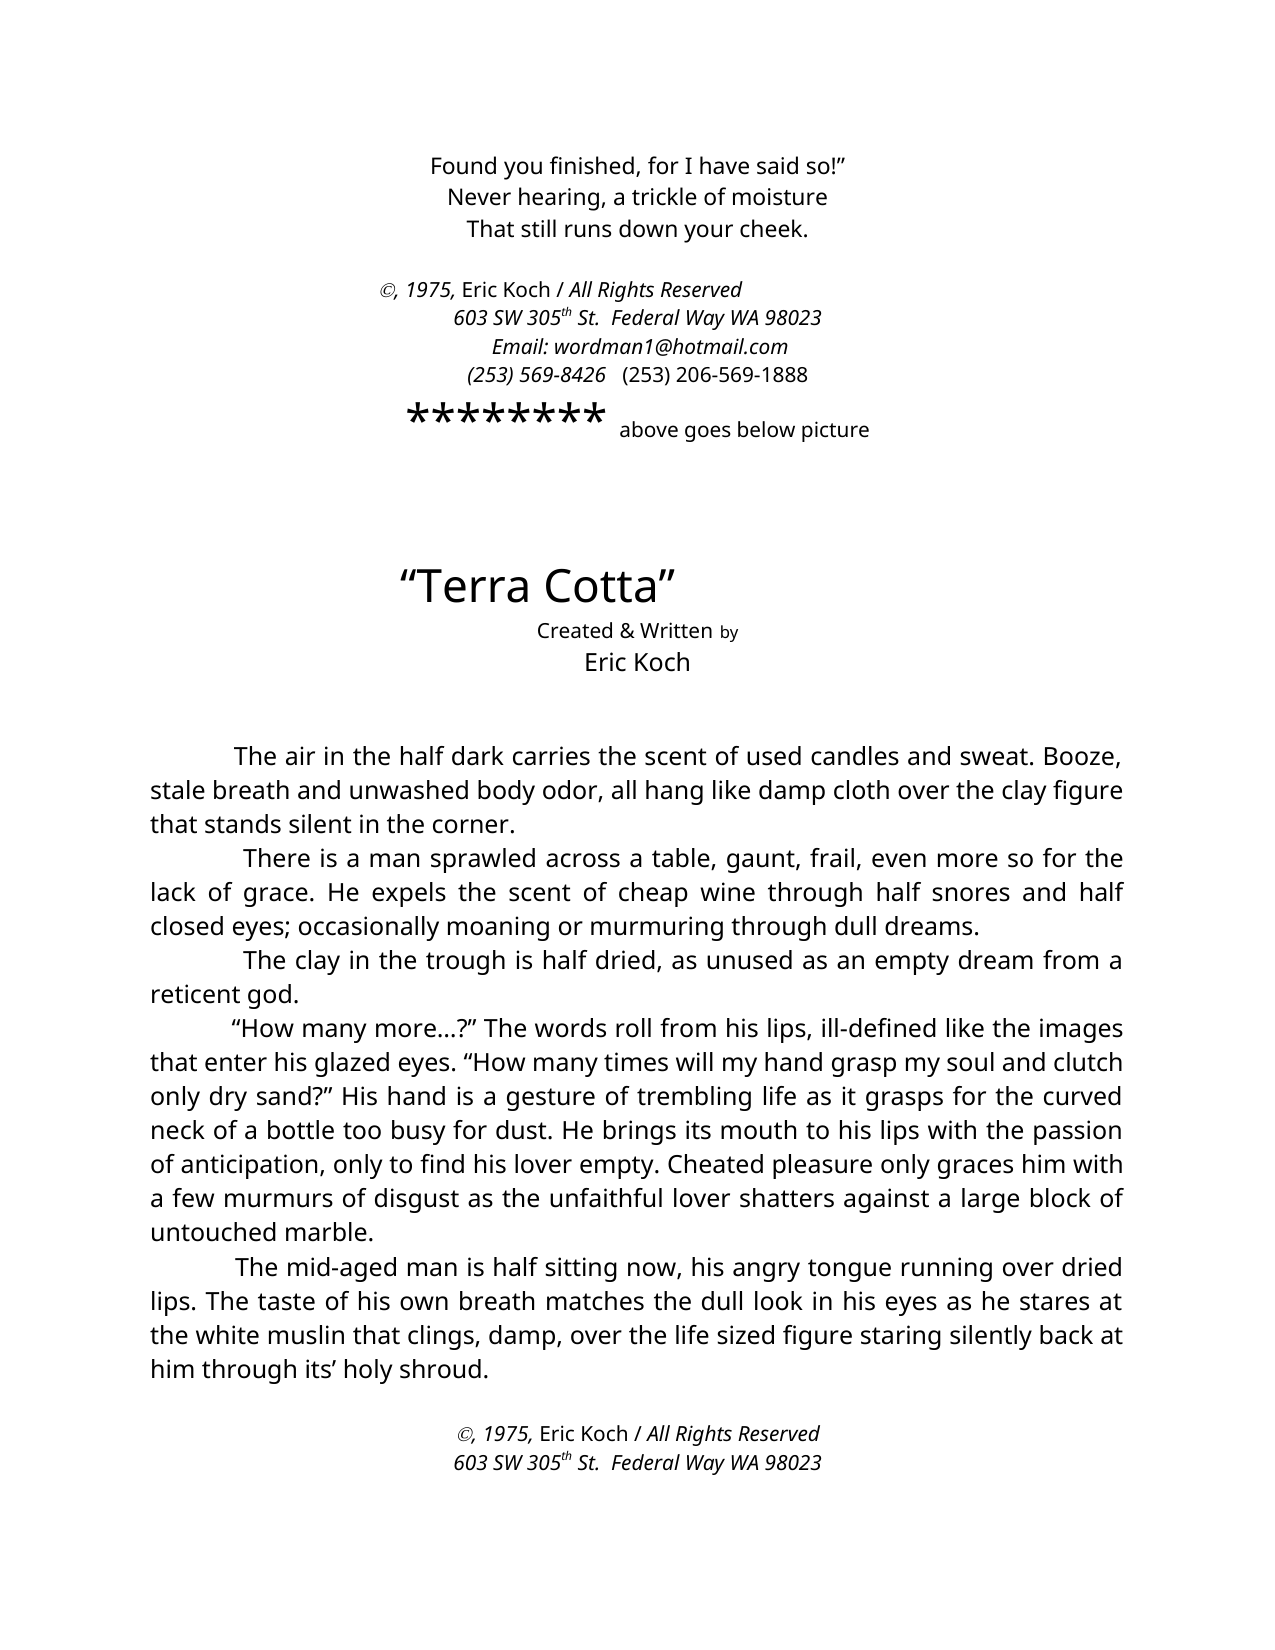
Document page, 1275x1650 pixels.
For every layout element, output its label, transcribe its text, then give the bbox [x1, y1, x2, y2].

text Created & Written by [150, 616, 1125, 644]
text The clay in the trough is half dried, as unused as an empty dream from a reticent god. [150, 943, 1125, 1011]
text Eric Koch [150, 644, 1125, 678]
text There is a man sprawled across a table, gaunt, frail, even more so for the lack of grace. He expels the scent of cheap wine through half snores and half closed eyes; occasionally moaning or murmuring through dull dreams. [150, 840, 1125, 943]
text That still runs down your cheek. [150, 212, 1125, 244]
text Email: wordman1@hotmail.com [150, 332, 1125, 360]
text , 1975, Eric Koch / All Rights Reserved [150, 275, 1125, 303]
text “How many more…?” The words roll from his lips, ill-defined like the images that enter his glazed eyes. “How many times will my hand grasp my soul and clutch only dry sand?” His hand is a gesture of trembling life as it grasps for the curved neck of a bottle too busy for dust. He brings its mouth to his lips with the passion of anticipation, only to find his lover empty. Cheated pleasure only graces him with a few murmurs of disgust as the unfaithful lover shatters against a large block of untouched marble. [150, 1011, 1125, 1249]
text Never hearing, a trickle of moisture [150, 181, 1125, 212]
text (253) 569-8426 (253) 206-569-1888 [150, 360, 1125, 389]
text 603 SW 305th St. Federal Way WA 98023 [150, 303, 1125, 332]
text ******** above goes below picture [150, 389, 1125, 451]
text 603 SW 305th St. Federal Way WA 98023 [150, 1448, 1125, 1476]
text , 1975, Eric Koch / All Rights Reserved [150, 1419, 1125, 1448]
text Found you finished, for I have said so!” [150, 150, 1125, 181]
text “Terra Cotta” [150, 553, 1125, 616]
text The mid-aged man is half sitting now, his angry tongue running over dried lips. The taste of his own breath matches the dull look in his eyes as he stares at the white muslin that clings, damp, over the life sized figure staring silently back at him through its’ holy shroud. [150, 1249, 1125, 1385]
text The air in the half dark carries the scent of used candles and sweat. Booze, stale breath and unwashed body odor, all hang like damp cloth over the clay figure that stands silent in the corner. [150, 738, 1125, 840]
